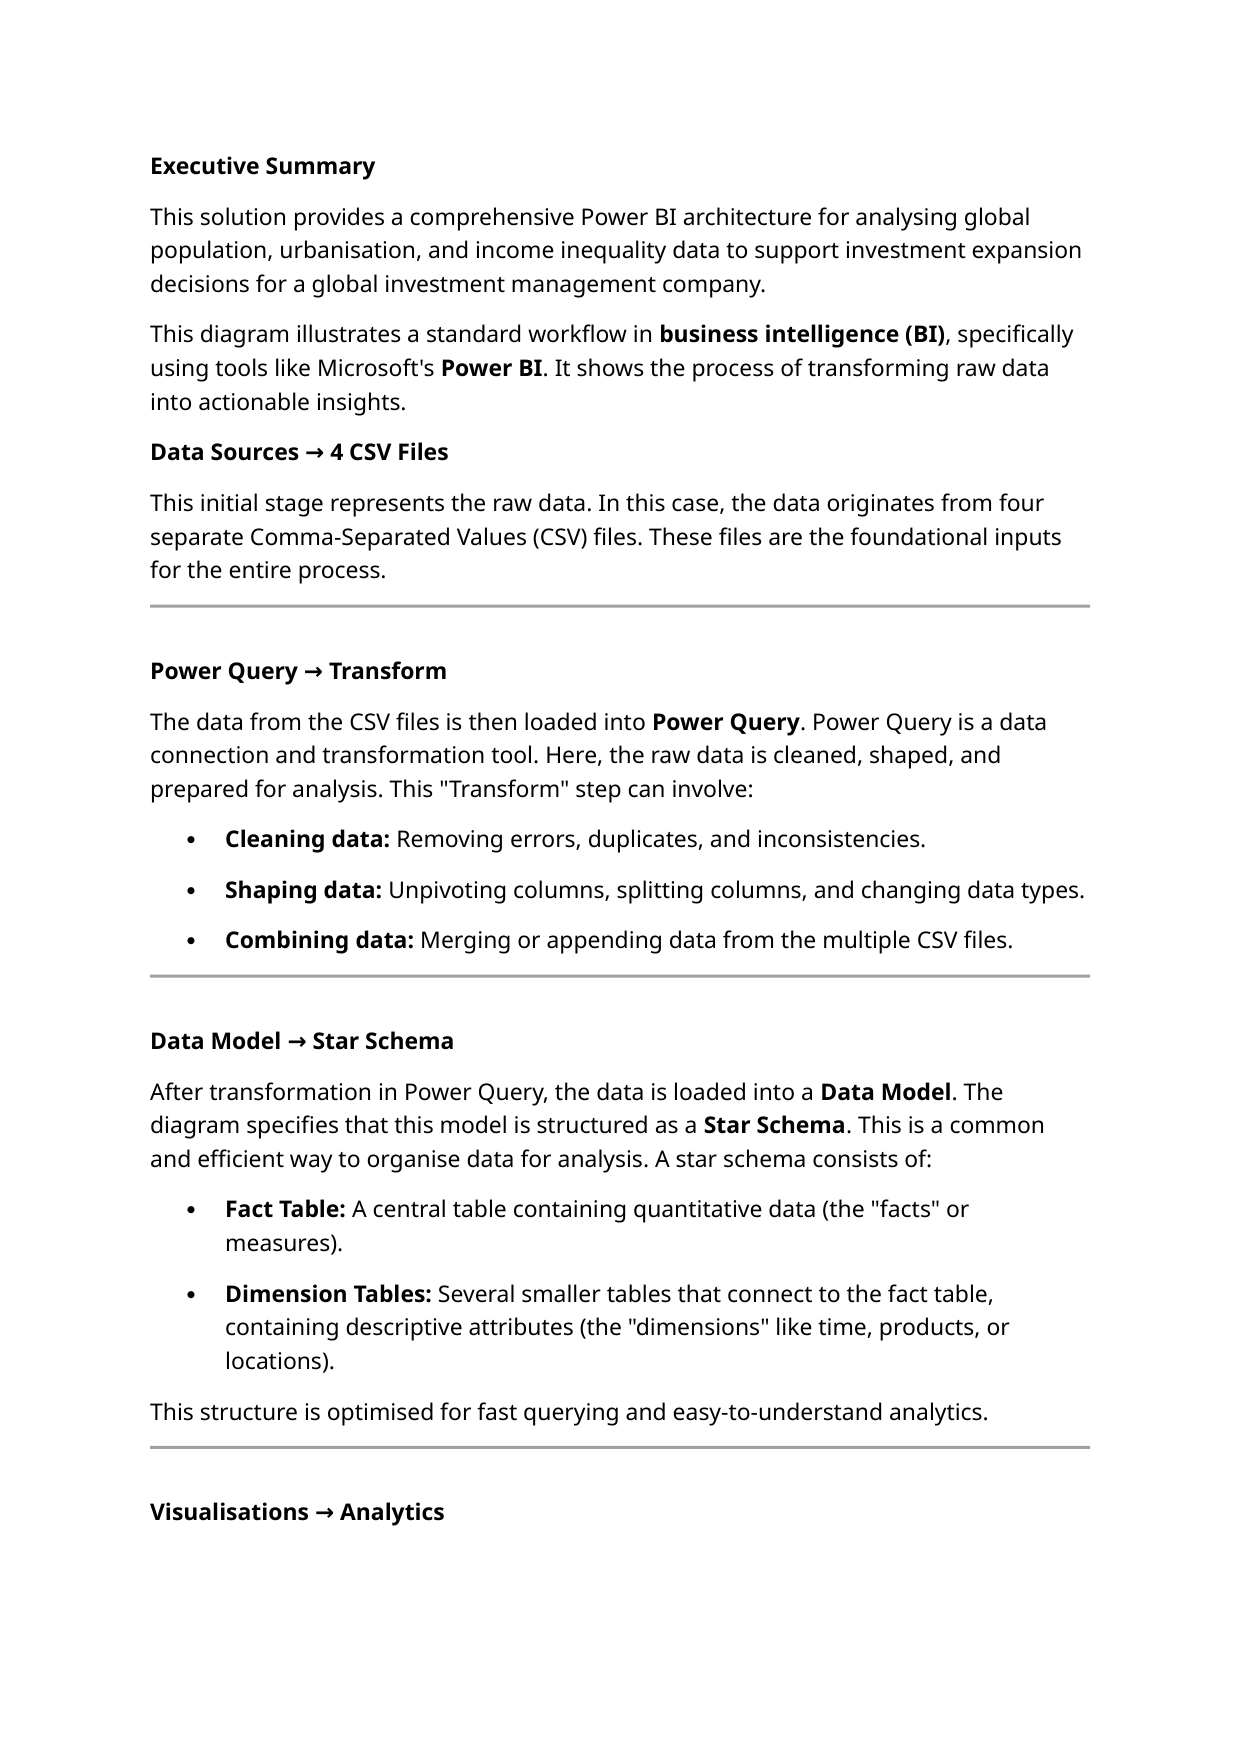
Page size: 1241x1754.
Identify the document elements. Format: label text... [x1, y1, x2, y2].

text This solution provides a comprehensive Power BI architecture for analysing global population, urbanisation, and income inequality data to support investment expansion decisions for a global investment management company. [150, 200, 1090, 299]
list Fact Table: A central table containing quantitative data (the "facts" or measures). [187, 1193, 1090, 1258]
text Power Query → Transform [150, 655, 1090, 686]
text After transformation in Power Query, the data is loaded into a Data Model. The diagram specifies that this model is structured as a Star Schema. This is a common and efficient way to organise data for analysis. A star schema consists of: [150, 1075, 1090, 1174]
text The data from the CSV files is then loaded into Power Query. Power Query is a data connection and transformation tool. Here, the raw data is cleaned, shaped, and prepared for analysis. This "Transform" step can involve: [150, 705, 1090, 804]
text Data Sources → 4 CSV Files [150, 436, 1090, 467]
text This initial stage represents the raw data. In this case, the data originates from four separate Comma-Separated Values (CSV) files. These files are the foundational inputs for the entire process. [150, 487, 1090, 585]
text Executive Summary [150, 150, 1090, 181]
text This structure is optimised for fast querying and easy-to-understand analytics. [150, 1395, 1090, 1427]
text Visualisations → Analytics [150, 1496, 1090, 1527]
list Shaping data: Unpivoting columns, splitting columns, and changing data types. [187, 874, 1090, 905]
text This diagram illustrates a standard workflow in business intelligence (BI), specifically using tools like Microsoft's Power BI. It shows the process of transforming raw data into actionable insights. [150, 318, 1090, 417]
list Dimension Tables: Several smaller tables that connect to the fact table, containing descriptive attributes (the "dimensions" like time, products, or locations). [187, 1277, 1090, 1376]
list Cleaning data: Removing errors, duplicates, and inconsistencies. [187, 823, 1090, 854]
list Combining data: Merging or appending data from the multiple CSV files. [187, 924, 1090, 955]
text Data Model → Star Schema [150, 1025, 1090, 1056]
